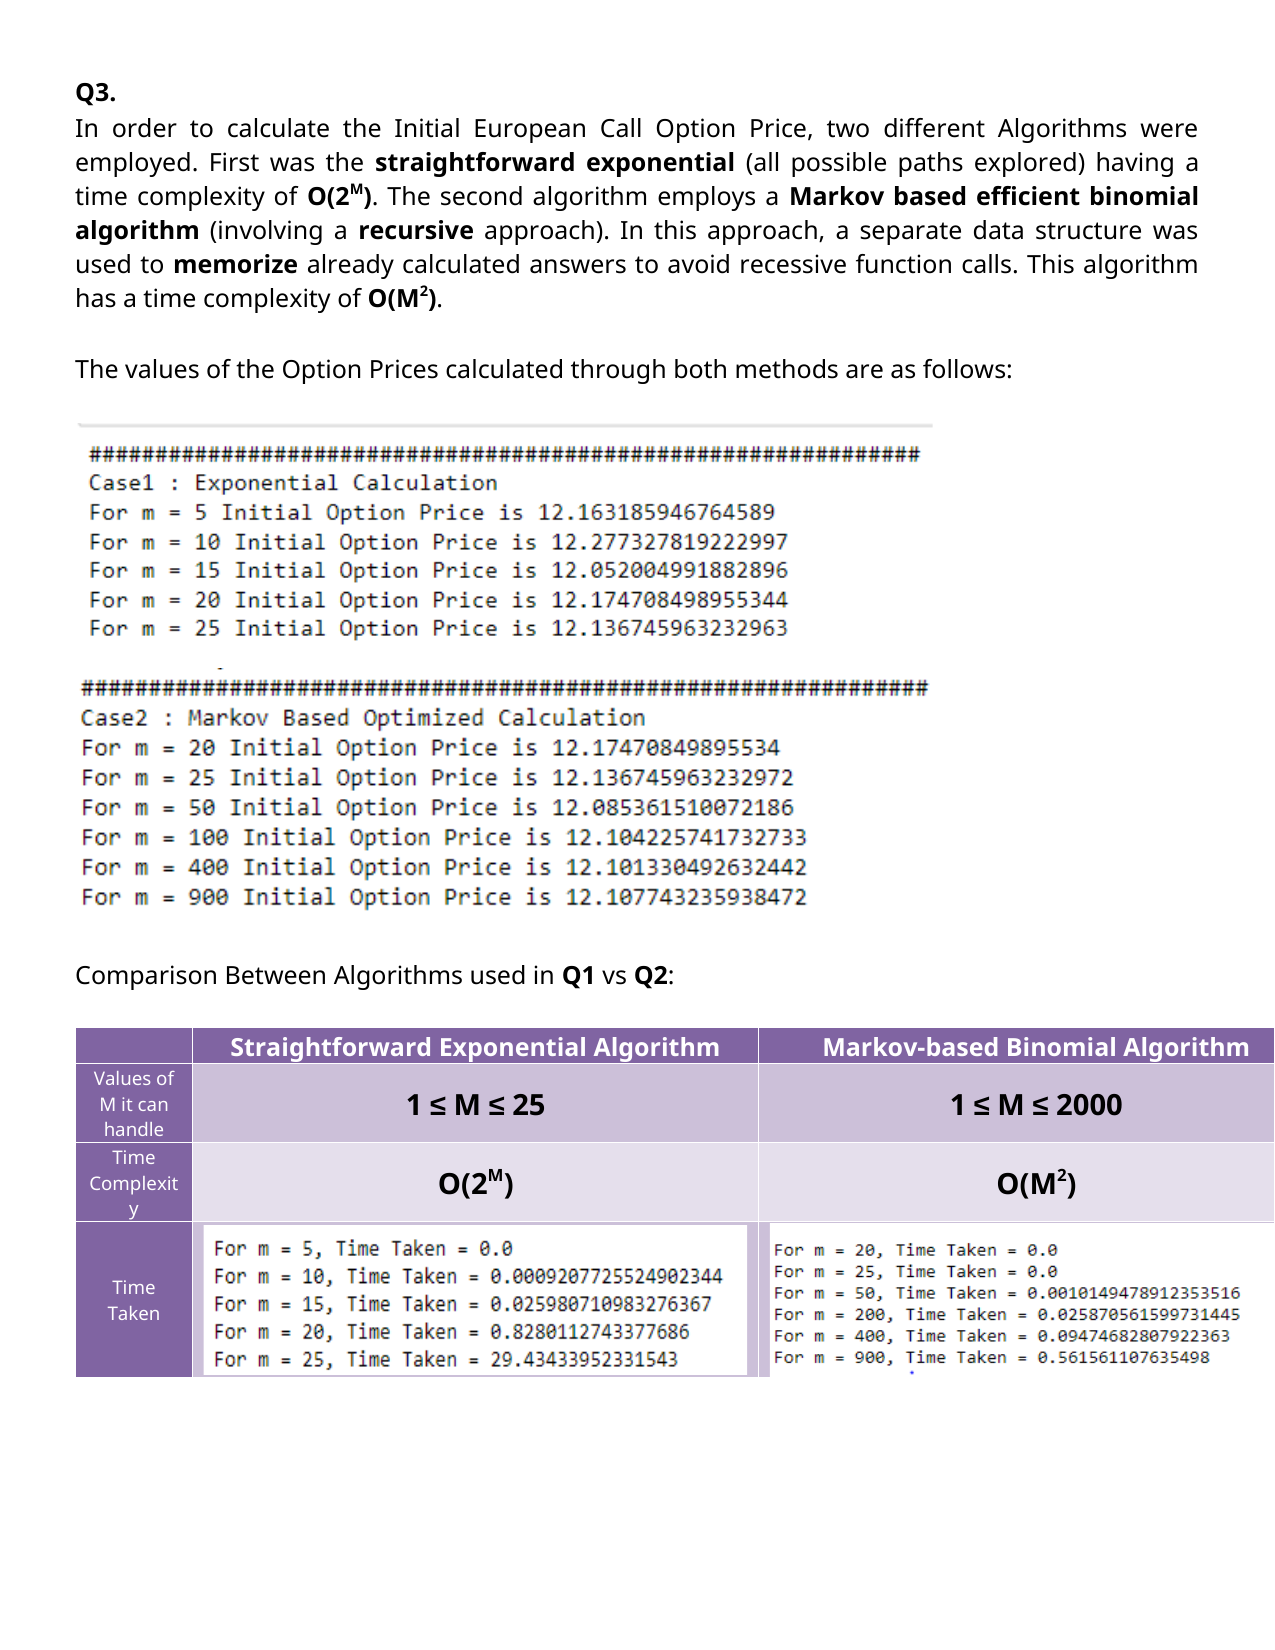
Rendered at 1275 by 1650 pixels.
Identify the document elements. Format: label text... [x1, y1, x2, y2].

table_header Straightforward Exponential Algorithm [193, 1028, 758, 1063]
picture [75, 423, 933, 650]
table_header Markov-based Binomial Algorithm [759, 1028, 1274, 1063]
table_cell 1 ≤ M ≤ 25 [193, 1064, 758, 1142]
text The values of the Option Prices calculated through both methods are as follows: [75, 352, 1200, 386]
table_cell [759, 1222, 1274, 1377]
table_cell O(2M) [193, 1143, 758, 1221]
text In order to calculate the Initial European Call Option Price, two different Algorithms were employed. First was the straightforward exponential (all possible paths explored) having a time complexity of O(2M). The second algorithm employs a Markov based efficient binomial algorithm (involving a recursive approach). In this approach, a separate data structure was used to memorize already calculated answers to avoid recessive function calls. This algorithm has a time complexity of O(M2). [75, 110, 1200, 315]
picture [769, 1223, 1275, 1377]
table_cell O(M2) [759, 1143, 1274, 1221]
table_cell 1 ≤ M ≤ 2000 [759, 1064, 1274, 1142]
table_cell Time Complexity [76, 1143, 192, 1221]
picture [75, 668, 935, 921]
table_cell Values of M it can handle [76, 1064, 192, 1142]
text Q3. [75, 75, 1200, 109]
picture [203, 1225, 748, 1375]
text Comparison Between Algorithms used in Q1 vs Q2: [75, 957, 1200, 991]
table_header [76, 1028, 192, 1063]
table_cell [193, 1222, 758, 1377]
table_cell Time Taken [76, 1222, 192, 1377]
